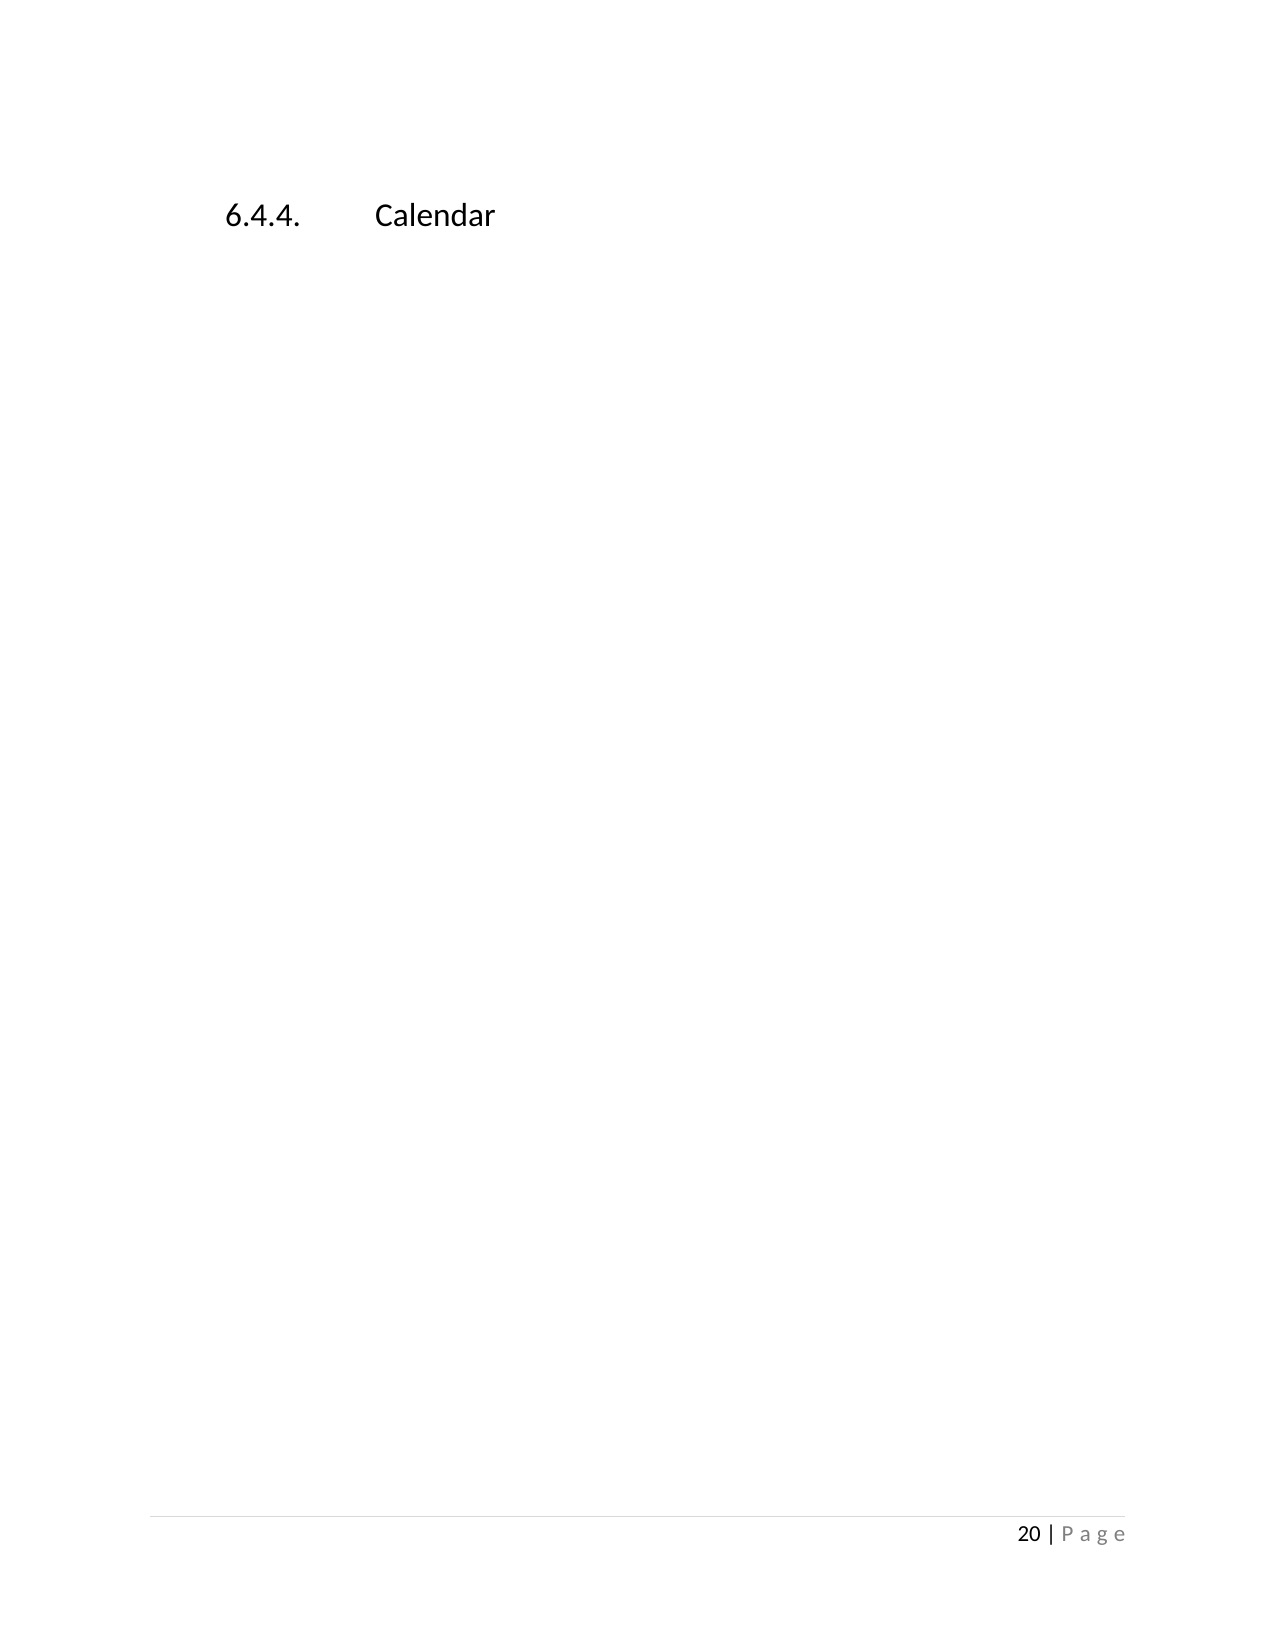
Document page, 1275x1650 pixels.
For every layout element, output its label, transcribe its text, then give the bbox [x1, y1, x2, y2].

list Calendar [225, 194, 1125, 235]
